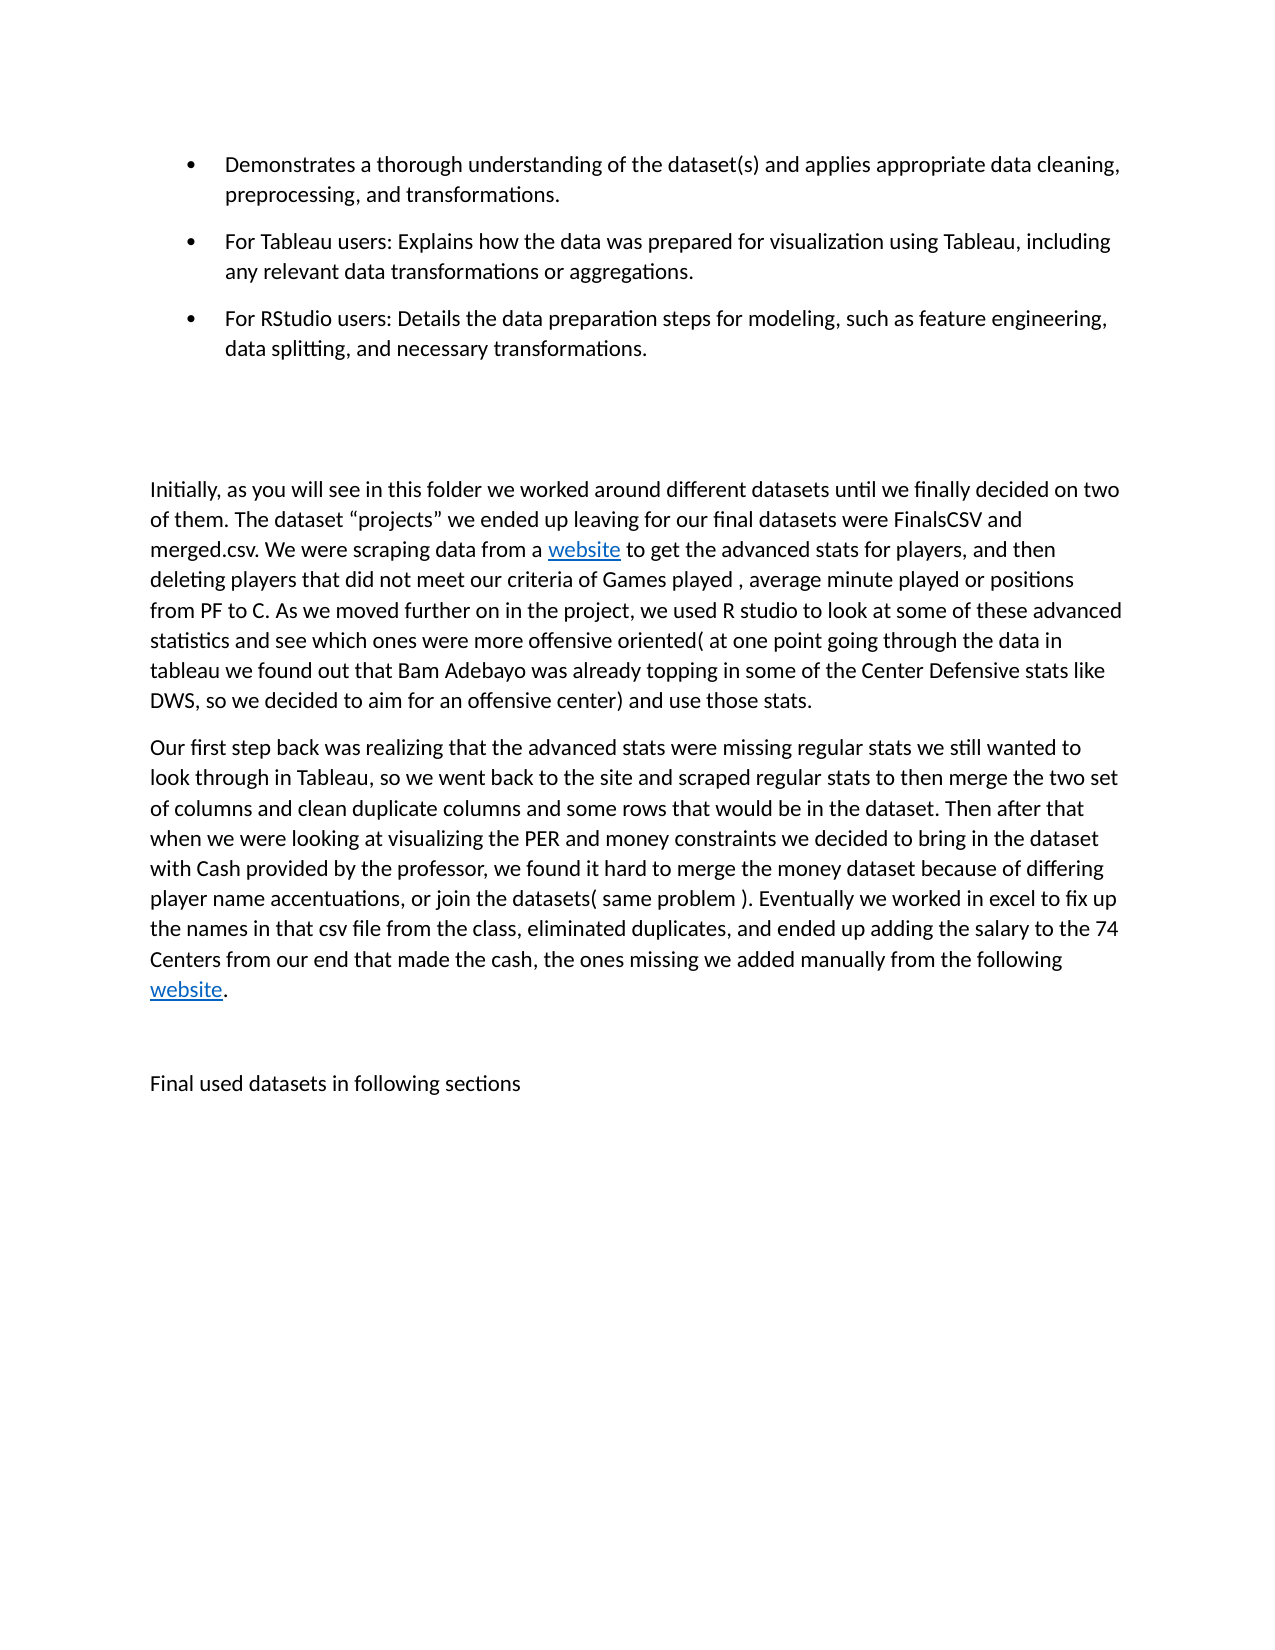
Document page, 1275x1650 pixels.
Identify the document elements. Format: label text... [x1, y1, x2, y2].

text Final used datasets in following sections [150, 1069, 1125, 1097]
list For Tableau users: Explains how the data was prepared for visualization using Tableau, including any relevant data transformations or aggregations. [187, 227, 1125, 285]
text Initially, as you will see in this folder we worked around different datasets until we finally decided on two of them. The dataset “projects” we ended up leaving for our final datasets were FinalsCSV and merged.csv. We were scraping data from a website to get the advanced stats for players, and then deleting players that did not meet our criteria of Games played , average minute played or positions from PF to C. As we moved further on in the project, we used R studio to look at some of these advanced statistics and see which ones were more offensive oriented( at one point going through the data in tableau we found out that Bam Adebayo was already topping in some of the Center Defensive stats like DWS, so we decided to aim for an offensive center) and use those stats. [150, 475, 1125, 714]
text Our first step back was realizing that the advanced stats were missing regular stats we still wanted to look through in Tableau, so we went back to the site and scraped regular stats to then merge the two set of columns and clean duplicate columns and some rows that would be in the dataset. Then after that when we were looking at visualizing the PER and money constraints we decided to bring in the dataset with Cash provided by the professor, we found it hard to merge the money dataset because of differing player name accentuations, or join the datasets( same problem ). Eventually we worked in excel to fix up the names in that csv file from the class, eliminated duplicates, and ended up adding the salary to the 74 Centers from our end that made the cash, the ones missing we added manually from the following website. [150, 733, 1125, 1003]
list Demonstrates a thorough understanding of the dataset(s) and applies appropriate data cleaning, preprocessing, and transformations. [187, 150, 1125, 208]
list For RStudio users: Details the data preparation steps for modeling, such as feature engineering, data splitting, and necessary transformations. [187, 304, 1125, 362]
